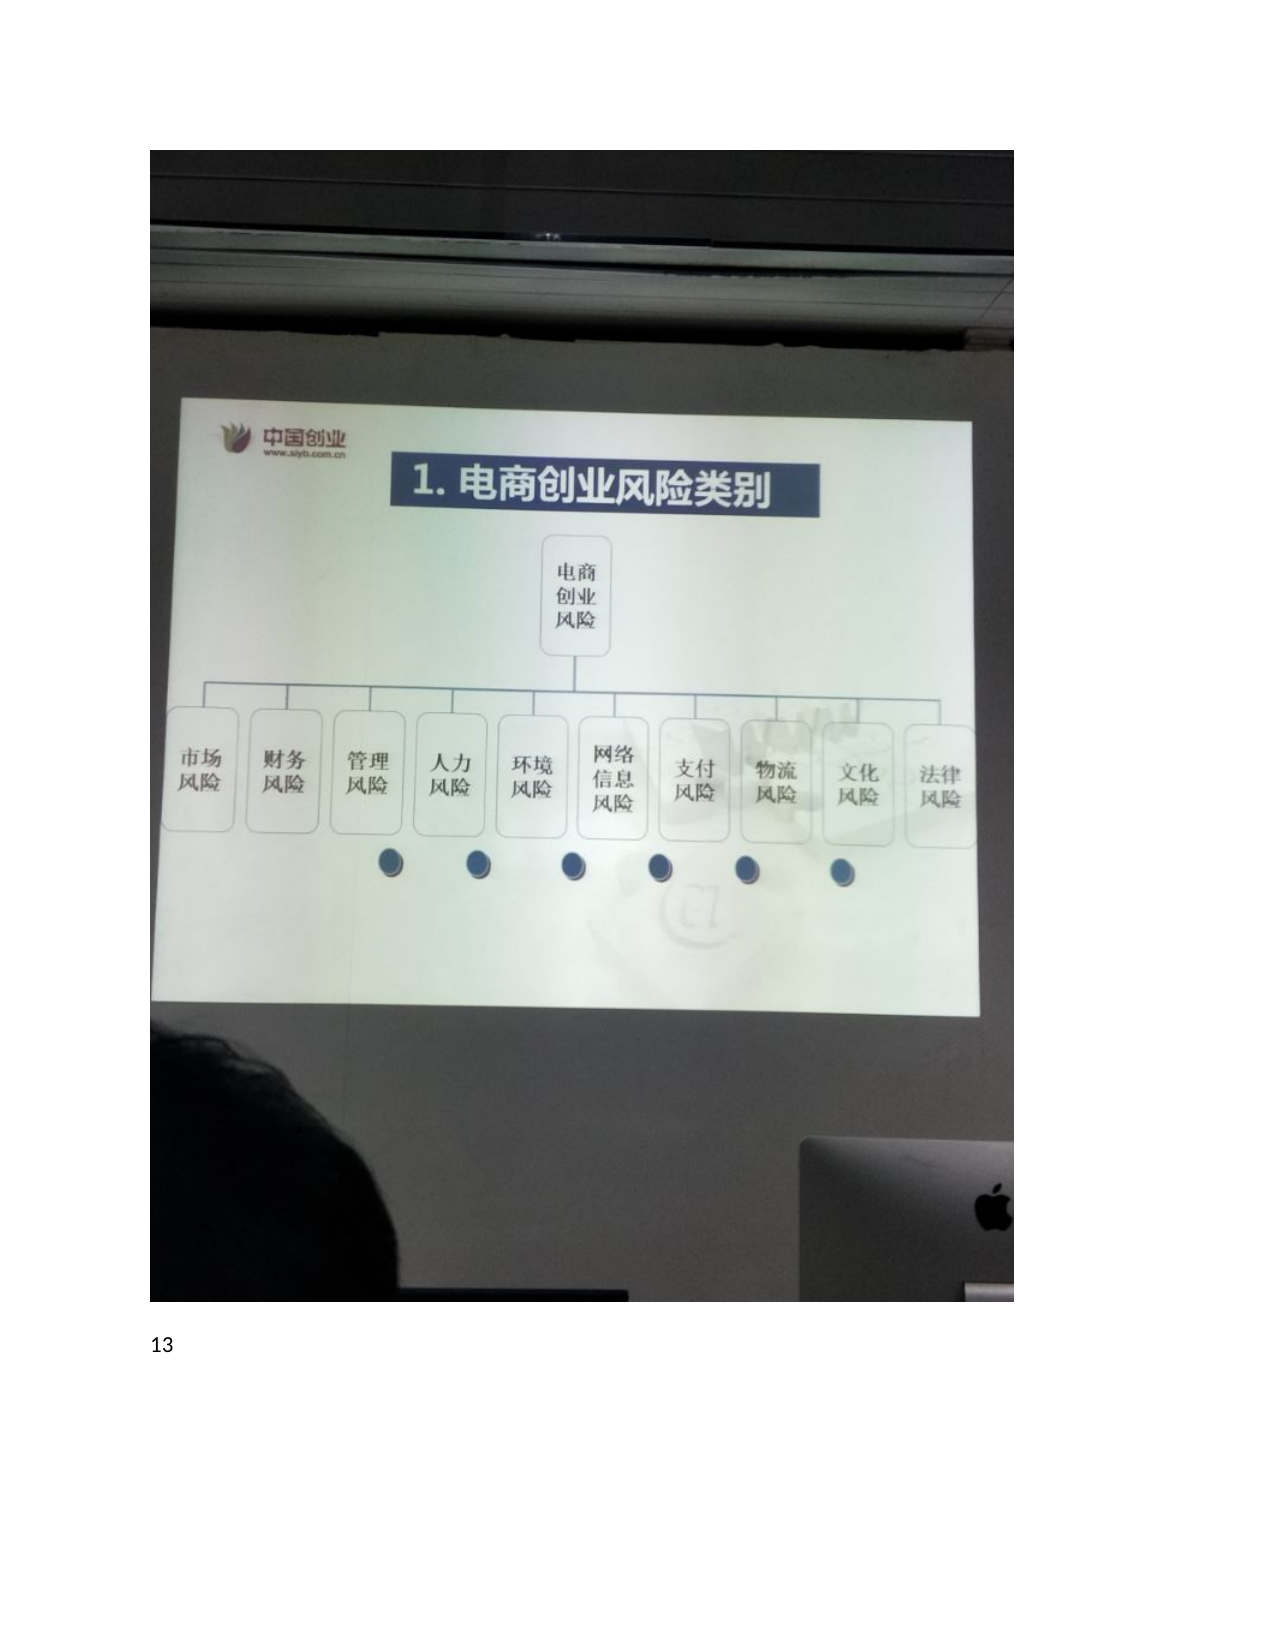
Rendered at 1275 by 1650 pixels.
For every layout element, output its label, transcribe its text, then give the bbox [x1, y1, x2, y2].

text 13 [150, 1330, 1125, 1358]
picture [150, 150, 1014, 1302]
